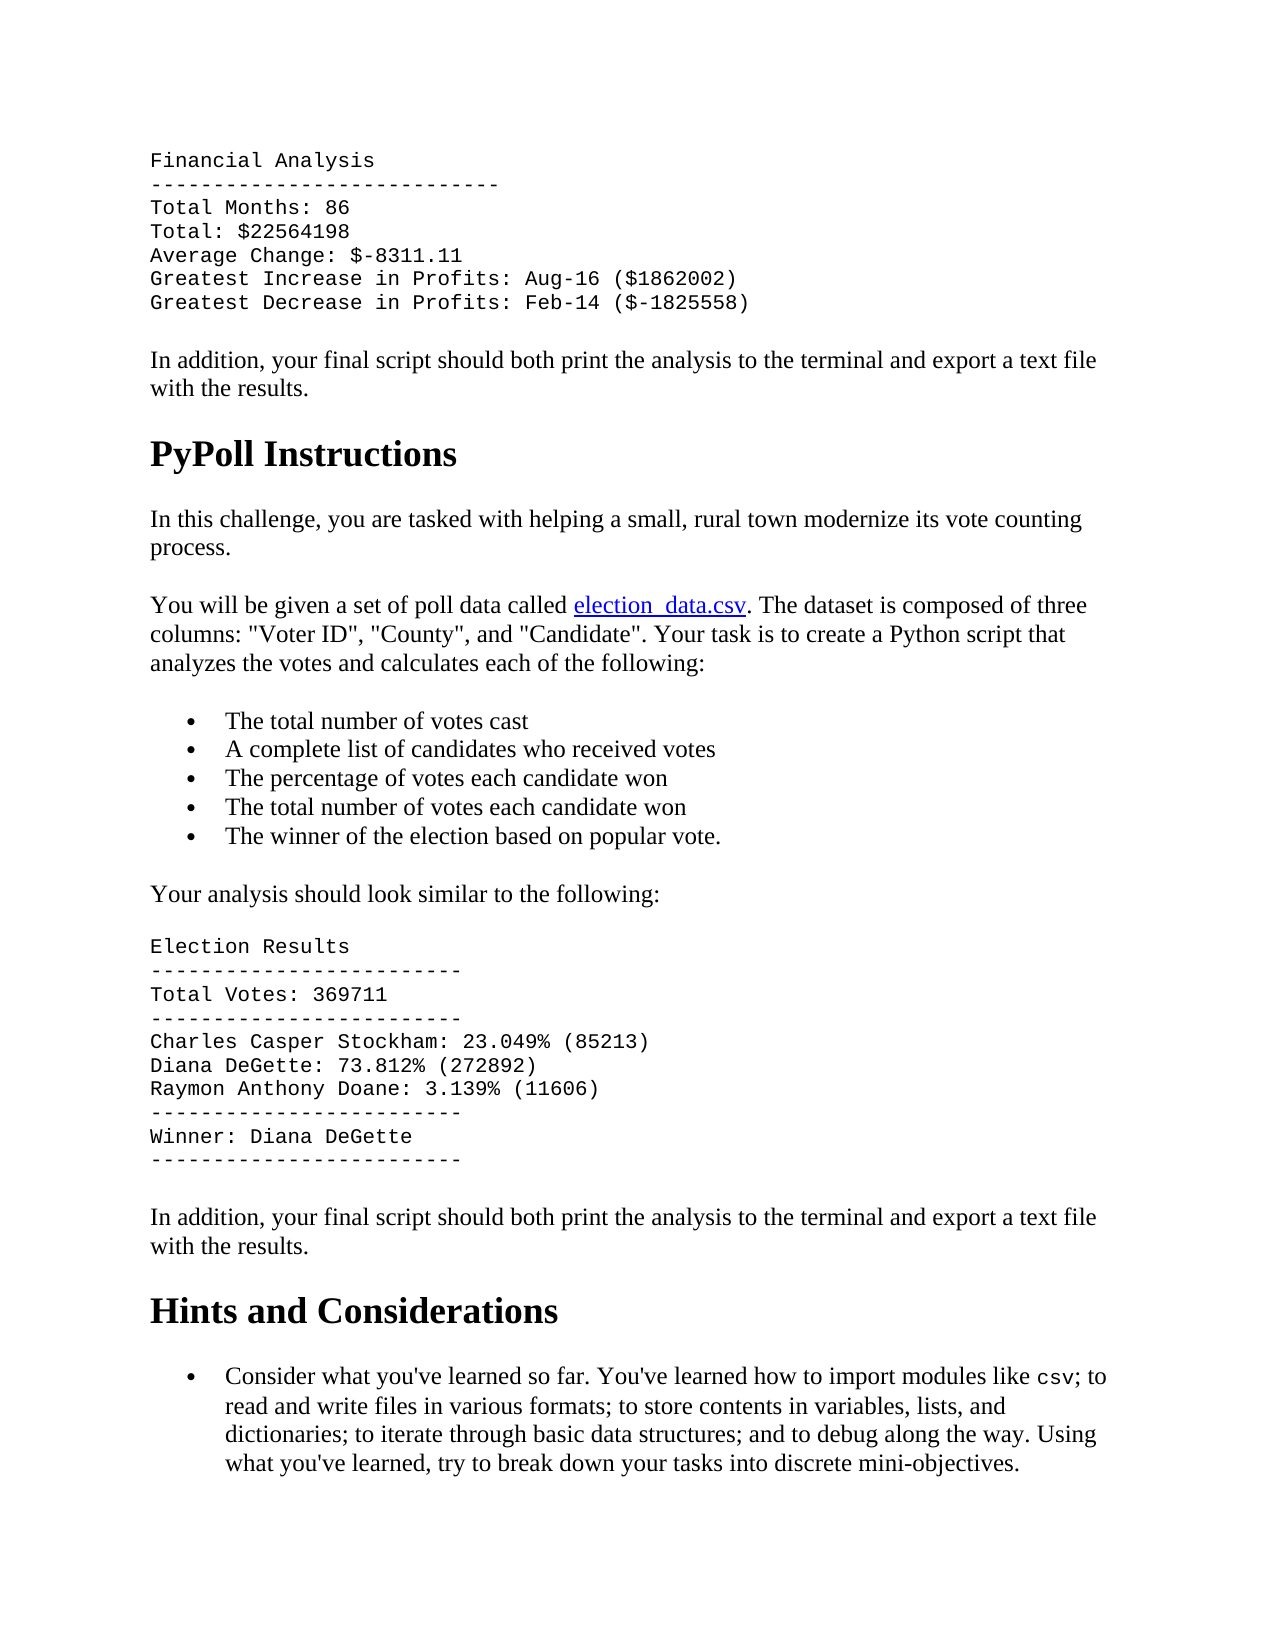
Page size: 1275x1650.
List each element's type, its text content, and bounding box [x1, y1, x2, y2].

list Consider what you've learned so far. You've learned how to import modules like csv; to read and write files in various formats; to store contents in variables, lists, and dictionaries; to iterate through basic data structures; and to debug along the way. Using what you've learned, try to break down your tasks into discrete mini-objectives. [187, 1361, 1125, 1477]
text Diana DeGette: 73.812% (272892) [150, 1055, 1125, 1078]
text ------------------------- [150, 960, 1125, 984]
text Greatest Increase in Profits: Aug-16 ($1862002) [150, 268, 1125, 292]
list The total number of votes cast [187, 706, 1125, 734]
text ---------------------------- [150, 174, 1125, 197]
text Financial Analysis [150, 150, 1125, 174]
text In this challenge, you are tasked with helping a small, rural town modernize its vote counting process. [150, 504, 1125, 561]
text ------------------------- [150, 1149, 1125, 1173]
text Total Months: 86 [150, 197, 1125, 221]
text Winner: Diana DeGette [150, 1126, 1125, 1149]
text Hints and Considerations [150, 1289, 1125, 1332]
text Average Change: $-8311.11 [150, 244, 1125, 268]
text In addition, your final script should both print the analysis to the terminal and export a text file with the results. [150, 345, 1125, 402]
text In addition, your final script should both print the analysis to the terminal and export a text file with the results. [150, 1202, 1125, 1260]
text Total Votes: 369711 [150, 984, 1125, 1007]
list A complete list of candidates who received votes [187, 734, 1125, 763]
text Greatest Decrease in Profits: Feb-14 ($-1825558) [150, 292, 1125, 316]
list The total number of votes each candidate won [187, 792, 1125, 821]
list The percentage of votes each candidate won [187, 763, 1125, 792]
text ------------------------- [150, 1102, 1125, 1126]
text Raymon Anthony Doane: 3.139% (11606) [150, 1078, 1125, 1102]
text Total: $22564198 [150, 221, 1125, 244]
text Charles Casper Stockham: 23.049% (85213) [150, 1031, 1125, 1055]
text ------------------------- [150, 1007, 1125, 1031]
text PyPoll Instructions [150, 431, 1125, 474]
list The winner of the election based on popular vote. [187, 821, 1125, 849]
text Election Results [150, 937, 1125, 960]
text You will be given a set of poll data called election_data.csv. The dataset is composed of three columns: "Voter ID", "County", and "Candidate". Your task is to create a Python script that analyzes the votes and calculates each of the following: [150, 590, 1125, 677]
text Your analysis should look similar to the following: [150, 879, 1125, 907]
